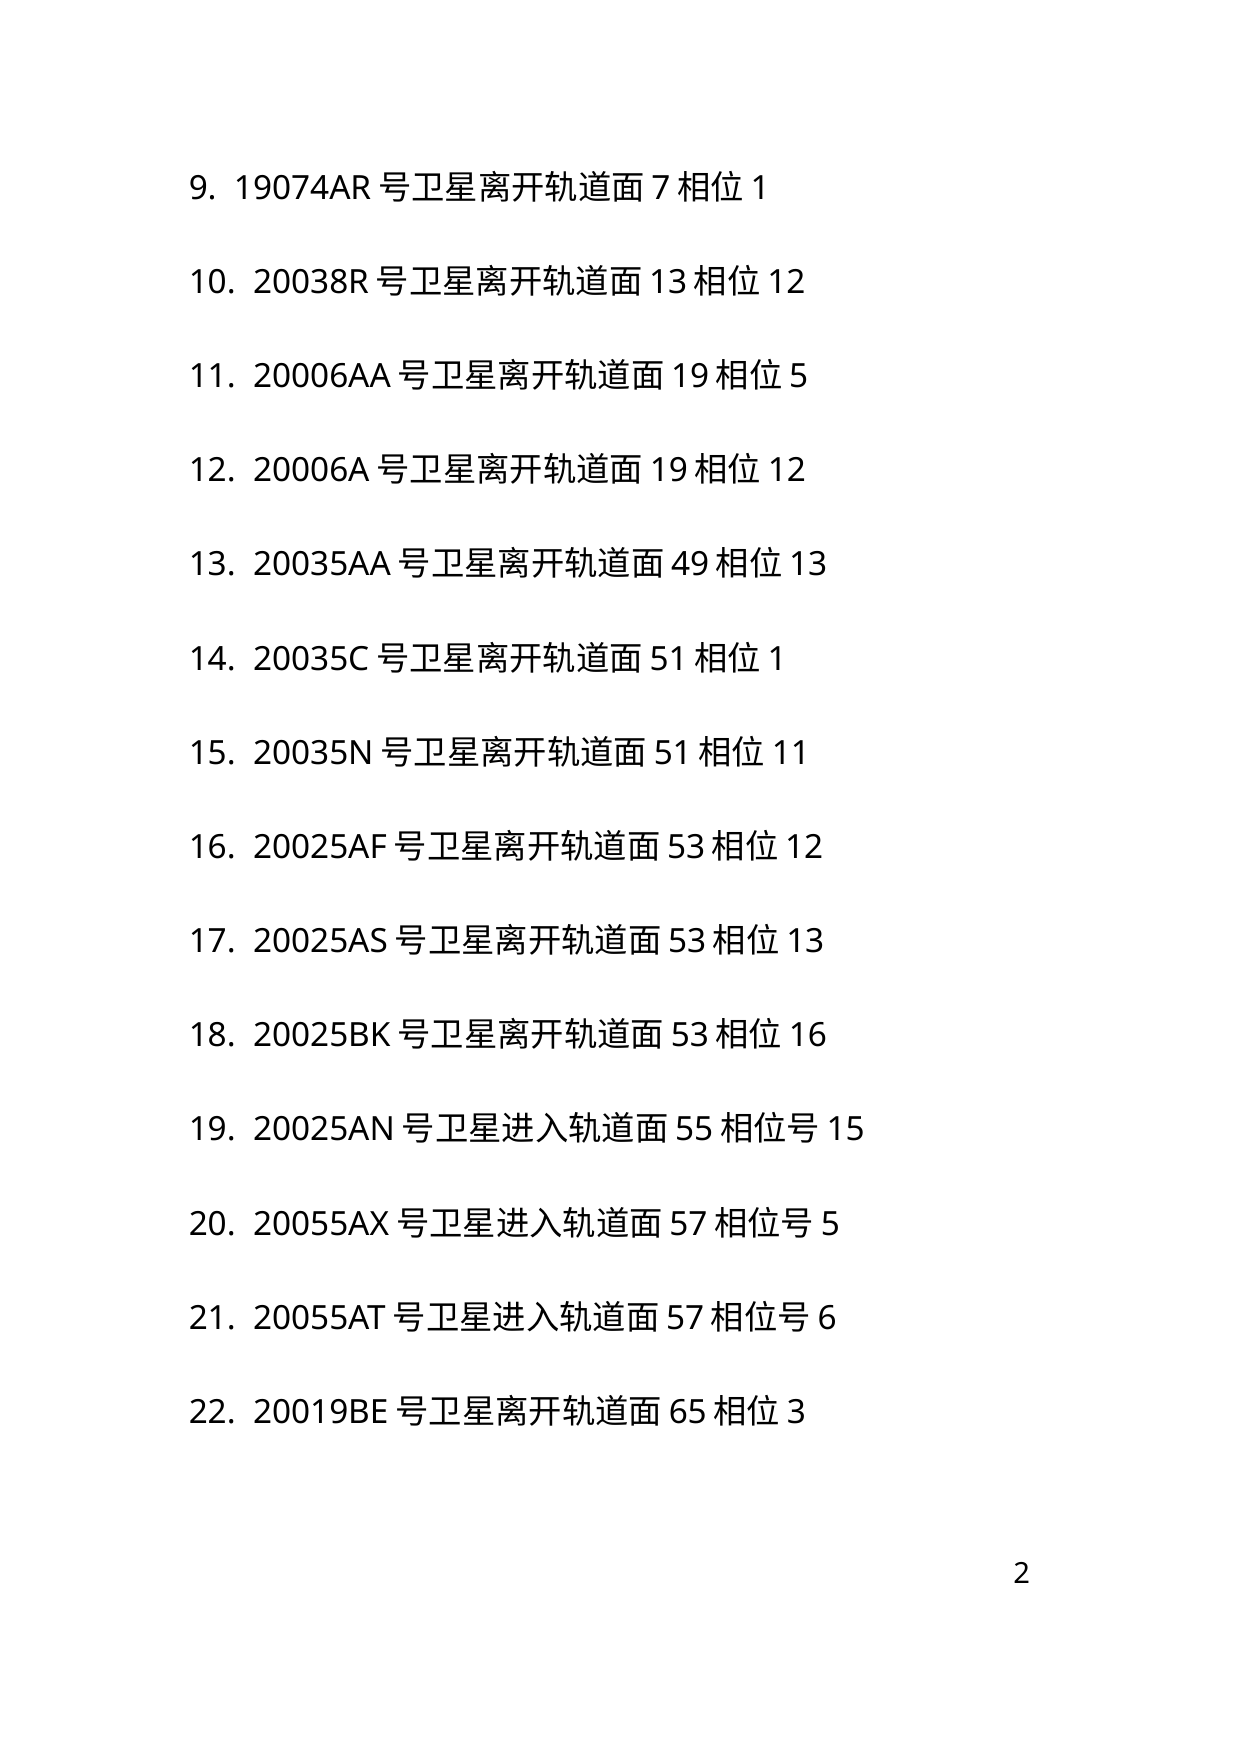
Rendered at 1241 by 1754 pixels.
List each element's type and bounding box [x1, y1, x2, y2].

text [187, 152, 1029, 1536]
